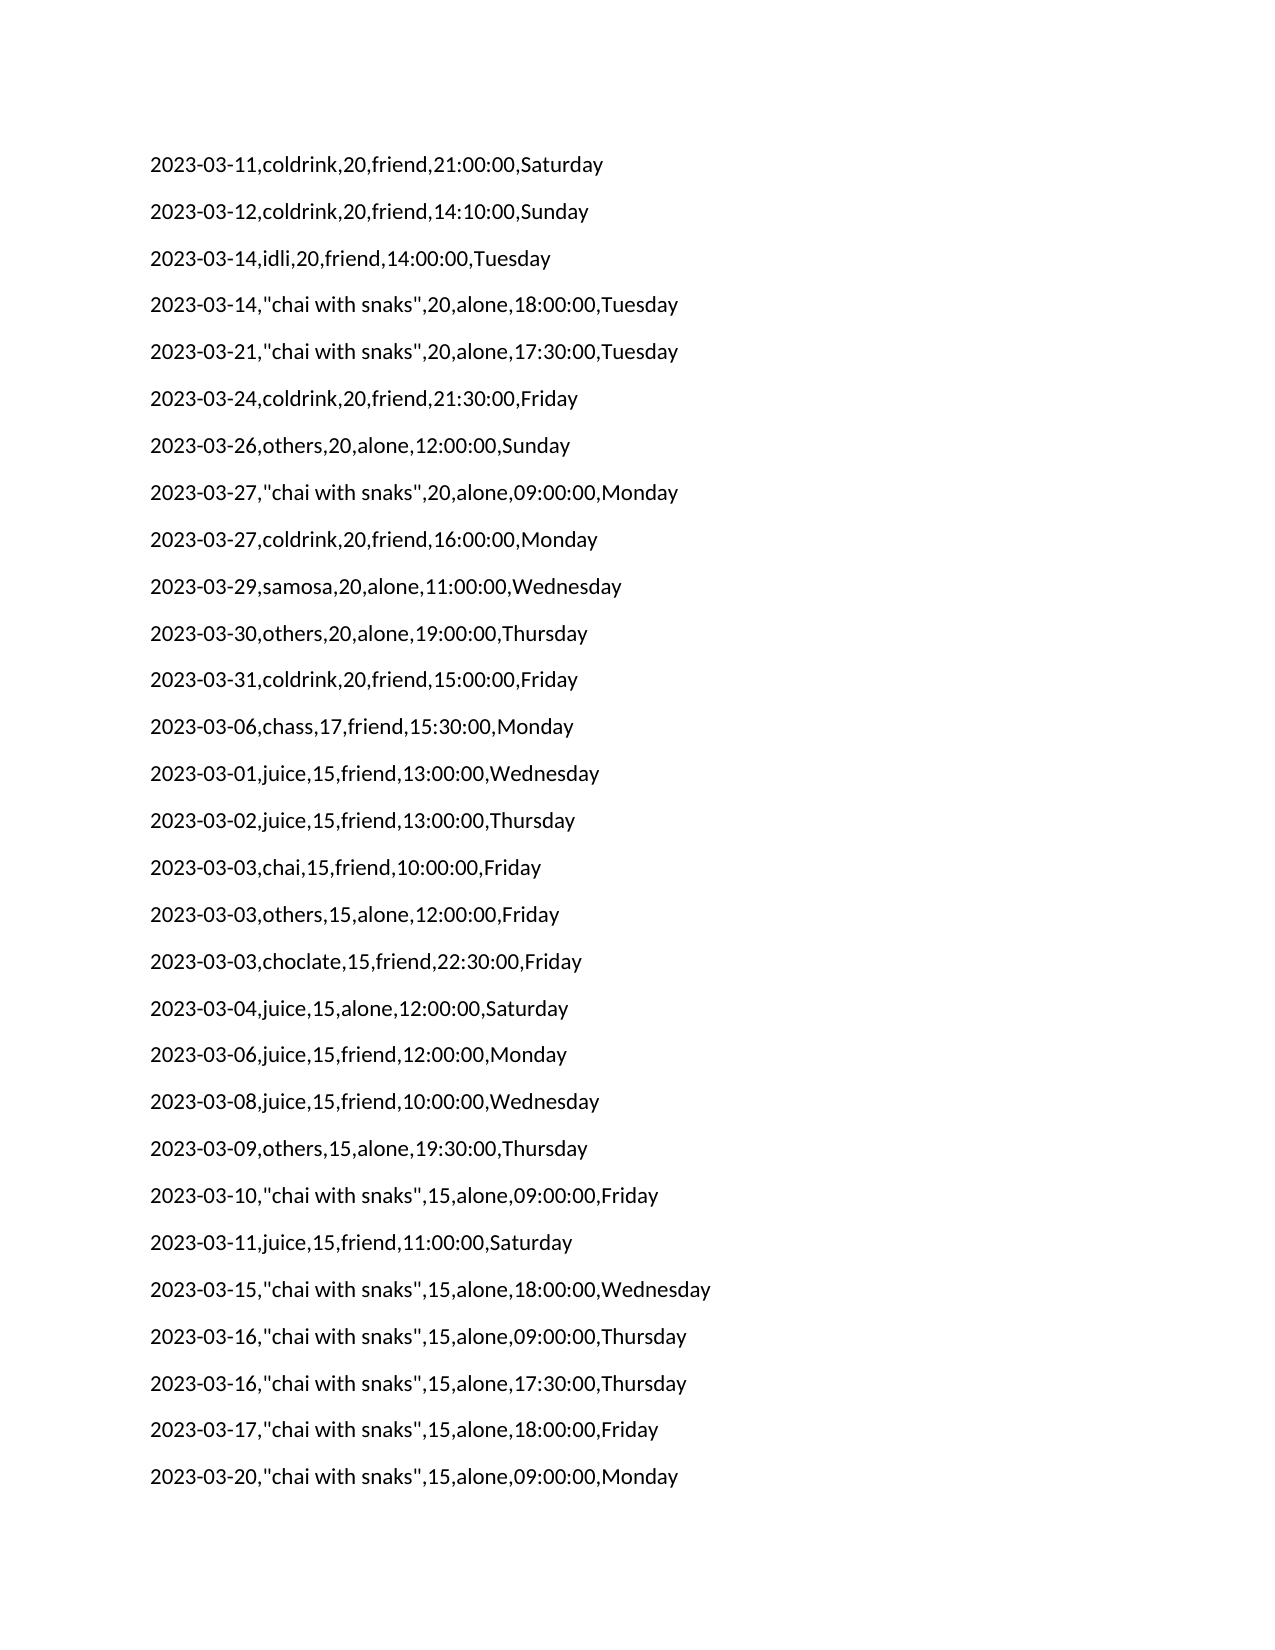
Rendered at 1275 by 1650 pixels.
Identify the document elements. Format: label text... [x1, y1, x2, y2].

text 2023-03-01,juice,15,friend,13:00:00,Wednesday [150, 759, 1125, 787]
text 2023-03-30,others,20,alone,19:00:00,Thursday [150, 619, 1125, 647]
text 2023-03-16,"chai with snaks",15,alone,09:00:00,Thursday [150, 1322, 1125, 1350]
text 2023-03-11,juice,15,friend,11:00:00,Saturday [150, 1228, 1125, 1256]
text 2023-03-09,others,15,alone,19:30:00,Thursday [150, 1134, 1125, 1162]
text 2023-03-14,idli,20,friend,14:00:00,Tuesday [150, 244, 1125, 272]
text 2023-03-10,"chai with snaks",15,alone,09:00:00,Friday [150, 1181, 1125, 1209]
text 2023-03-16,"chai with snaks",15,alone,17:30:00,Thursday [150, 1369, 1125, 1397]
text 2023-03-24,coldrink,20,friend,21:30:00,Friday [150, 384, 1125, 412]
text 2023-03-31,coldrink,20,friend,15:00:00,Friday [150, 666, 1125, 694]
text 2023-03-26,others,20,alone,12:00:00,Sunday [150, 431, 1125, 459]
text 2023-03-11,coldrink,20,friend,21:00:00,Saturday [150, 150, 1125, 178]
text 2023-03-06,juice,15,friend,12:00:00,Monday [150, 1041, 1125, 1069]
text 2023-03-21,"chai with snaks",20,alone,17:30:00,Tuesday [150, 337, 1125, 366]
text 2023-03-02,juice,15,friend,13:00:00,Thursday [150, 806, 1125, 834]
text 2023-03-17,"chai with snaks",15,alone,18:00:00,Friday [150, 1416, 1125, 1444]
text 2023-03-03,chai,15,friend,10:00:00,Friday [150, 853, 1125, 881]
text 2023-03-08,juice,15,friend,10:00:00,Wednesday [150, 1087, 1125, 1116]
text 2023-03-12,coldrink,20,friend,14:10:00,Sunday [150, 197, 1125, 225]
text 2023-03-29,samosa,20,alone,11:00:00,Wednesday [150, 572, 1125, 600]
text 2023-03-03,choclate,15,friend,22:30:00,Friday [150, 947, 1125, 975]
text 2023-03-20,"chai with snaks",15,alone,09:00:00,Monday [150, 1462, 1125, 1491]
text 2023-03-06,chass,17,friend,15:30:00,Monday [150, 712, 1125, 741]
text 2023-03-03,others,15,alone,12:00:00,Friday [150, 900, 1125, 928]
text 2023-03-27,coldrink,20,friend,16:00:00,Monday [150, 525, 1125, 553]
text 2023-03-04,juice,15,alone,12:00:00,Saturday [150, 994, 1125, 1022]
text 2023-03-27,"chai with snaks",20,alone,09:00:00,Monday [150, 478, 1125, 506]
text 2023-03-15,"chai with snaks",15,alone,18:00:00,Wednesday [150, 1275, 1125, 1303]
text 2023-03-14,"chai with snaks",20,alone,18:00:00,Tuesday [150, 291, 1125, 319]
